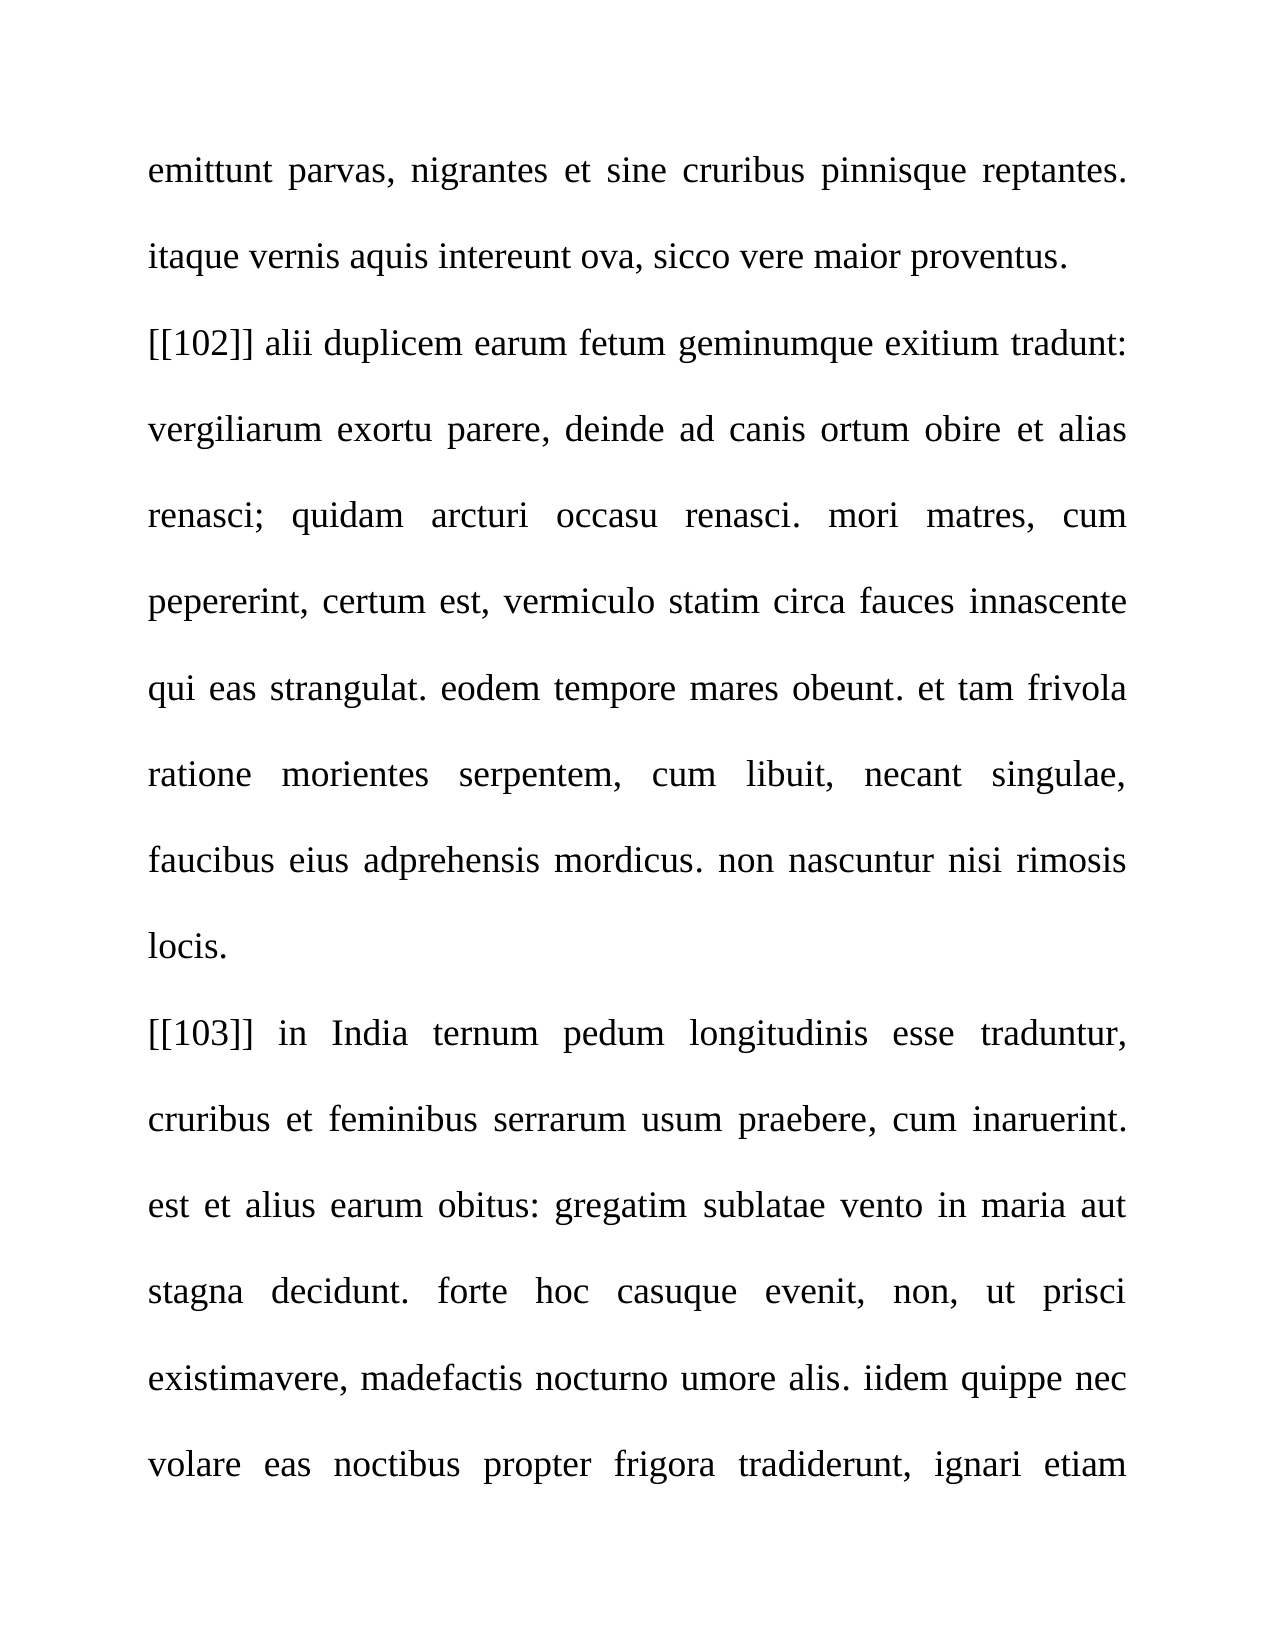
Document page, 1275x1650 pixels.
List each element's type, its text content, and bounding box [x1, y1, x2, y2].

text [[102]] alii duplicem earum fetum geminumque exitium tradunt: vergiliarum exortu parere, deinde ad canis ortum obire et alias renasci; quidam arcturi occasu renasci. mori matres, cum pepererint, certum est, vermiculo statim circa fauces innascente qui eas strangulat. eodem tempore mares obeunt. et tam frivola ratione morientes serpentem, cum libuit, necant singulae, faucibus eius adprehensis mordicus. non nascuntur nisi rimosis locis. [148, 320, 1127, 967]
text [148, 148, 1127, 277]
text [148, 1010, 1127, 1484]
